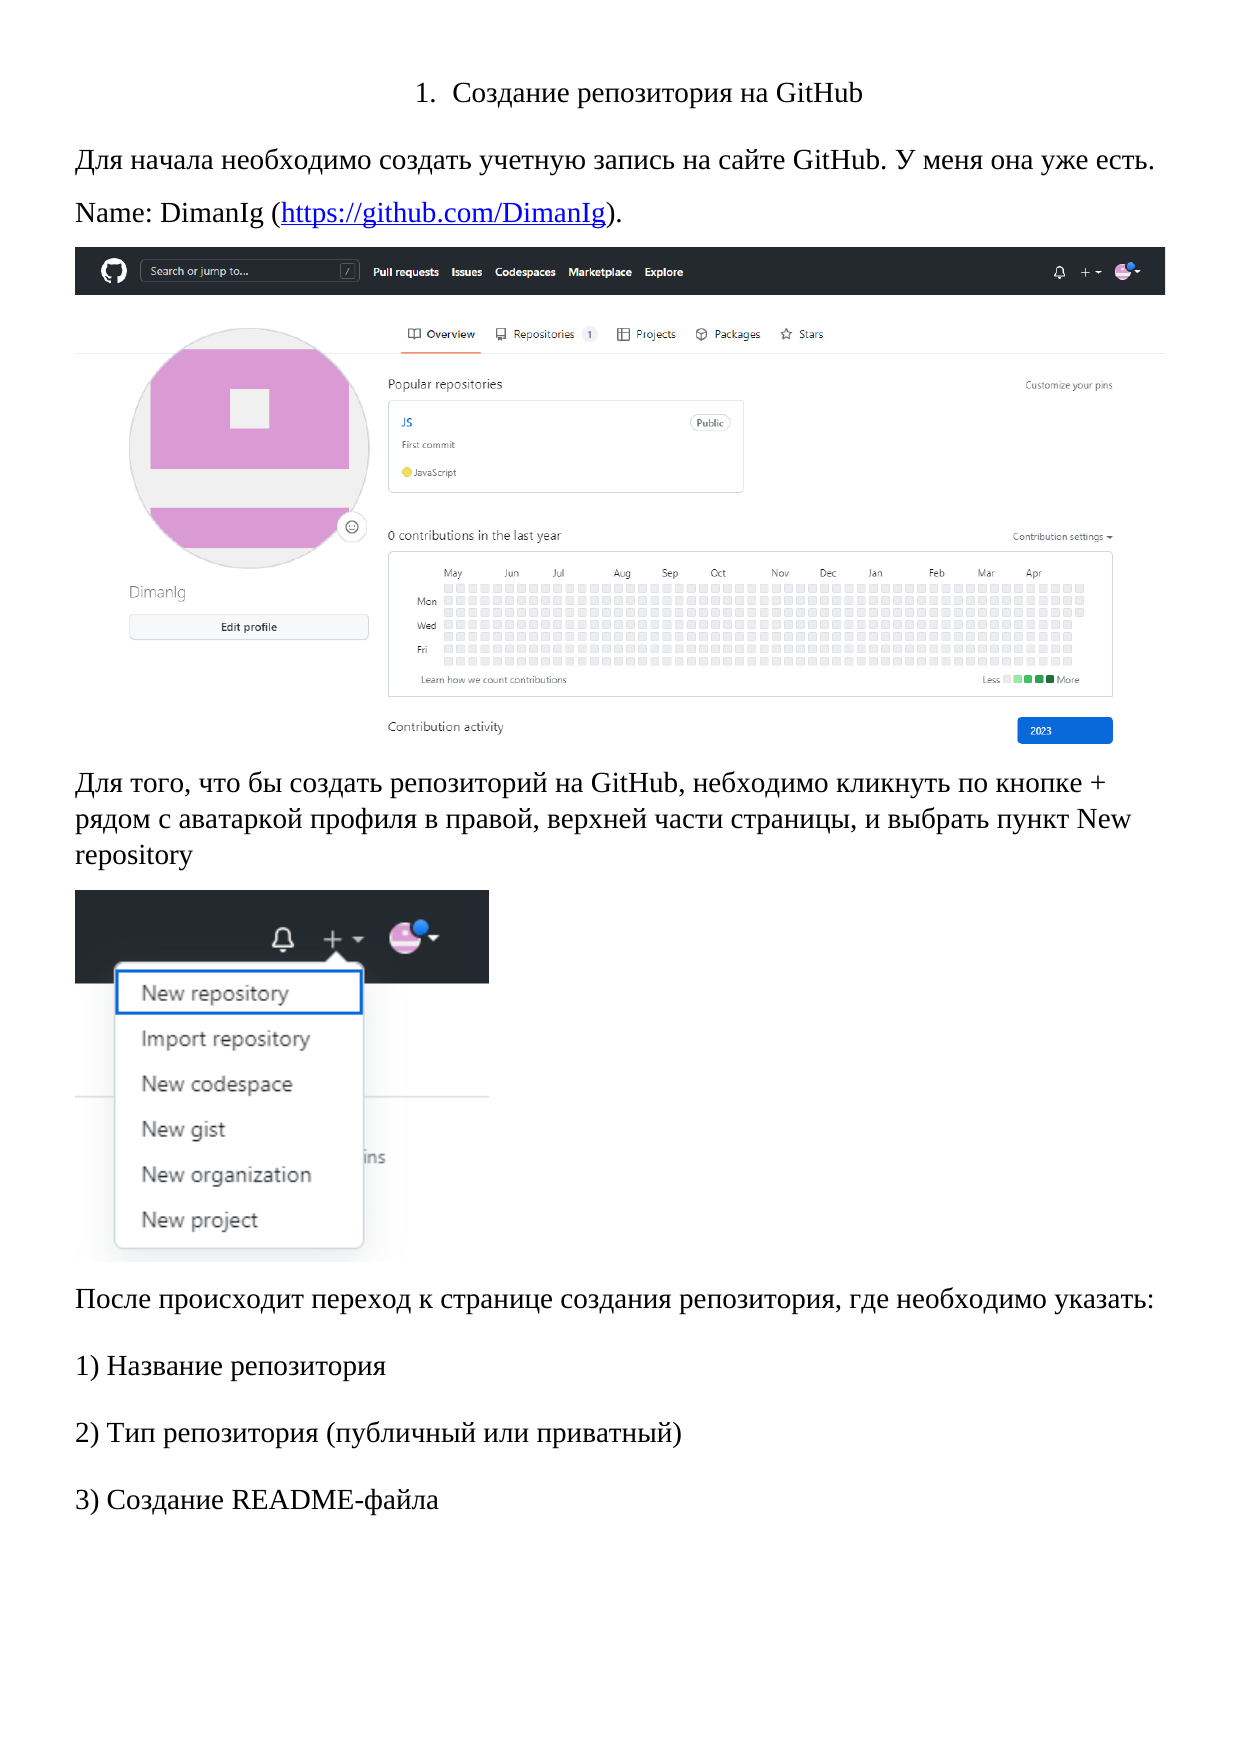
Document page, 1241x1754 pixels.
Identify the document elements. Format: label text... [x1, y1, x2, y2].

text Для того, что бы создать репозиторий на GitHub, небходимо кликнуть по кнопке + рядом с аватаркой профиля в правой, верхней части страницы, и выбрать пункт New repository [75, 765, 1165, 871]
text 1) Название репозитория [75, 1348, 1165, 1381]
picture [75, 890, 489, 1262]
picture [75, 247, 1166, 747]
text После происходит переход к странице создания репозитория, где необходимо указать: [75, 1281, 1165, 1314]
text Name: DimanIg (https://github.com/DimanIg). [75, 195, 1165, 228]
text 3) Создание README-файла [75, 1482, 1165, 1515]
text 2) Тип репозитория (публичный или приватный) [75, 1415, 1165, 1448]
text Для начала необходимо создать учетную запись на сайте GitHub. У меня она уже есть. [75, 142, 1165, 176]
list Создание репозитория на GitHub [112, 75, 1165, 108]
